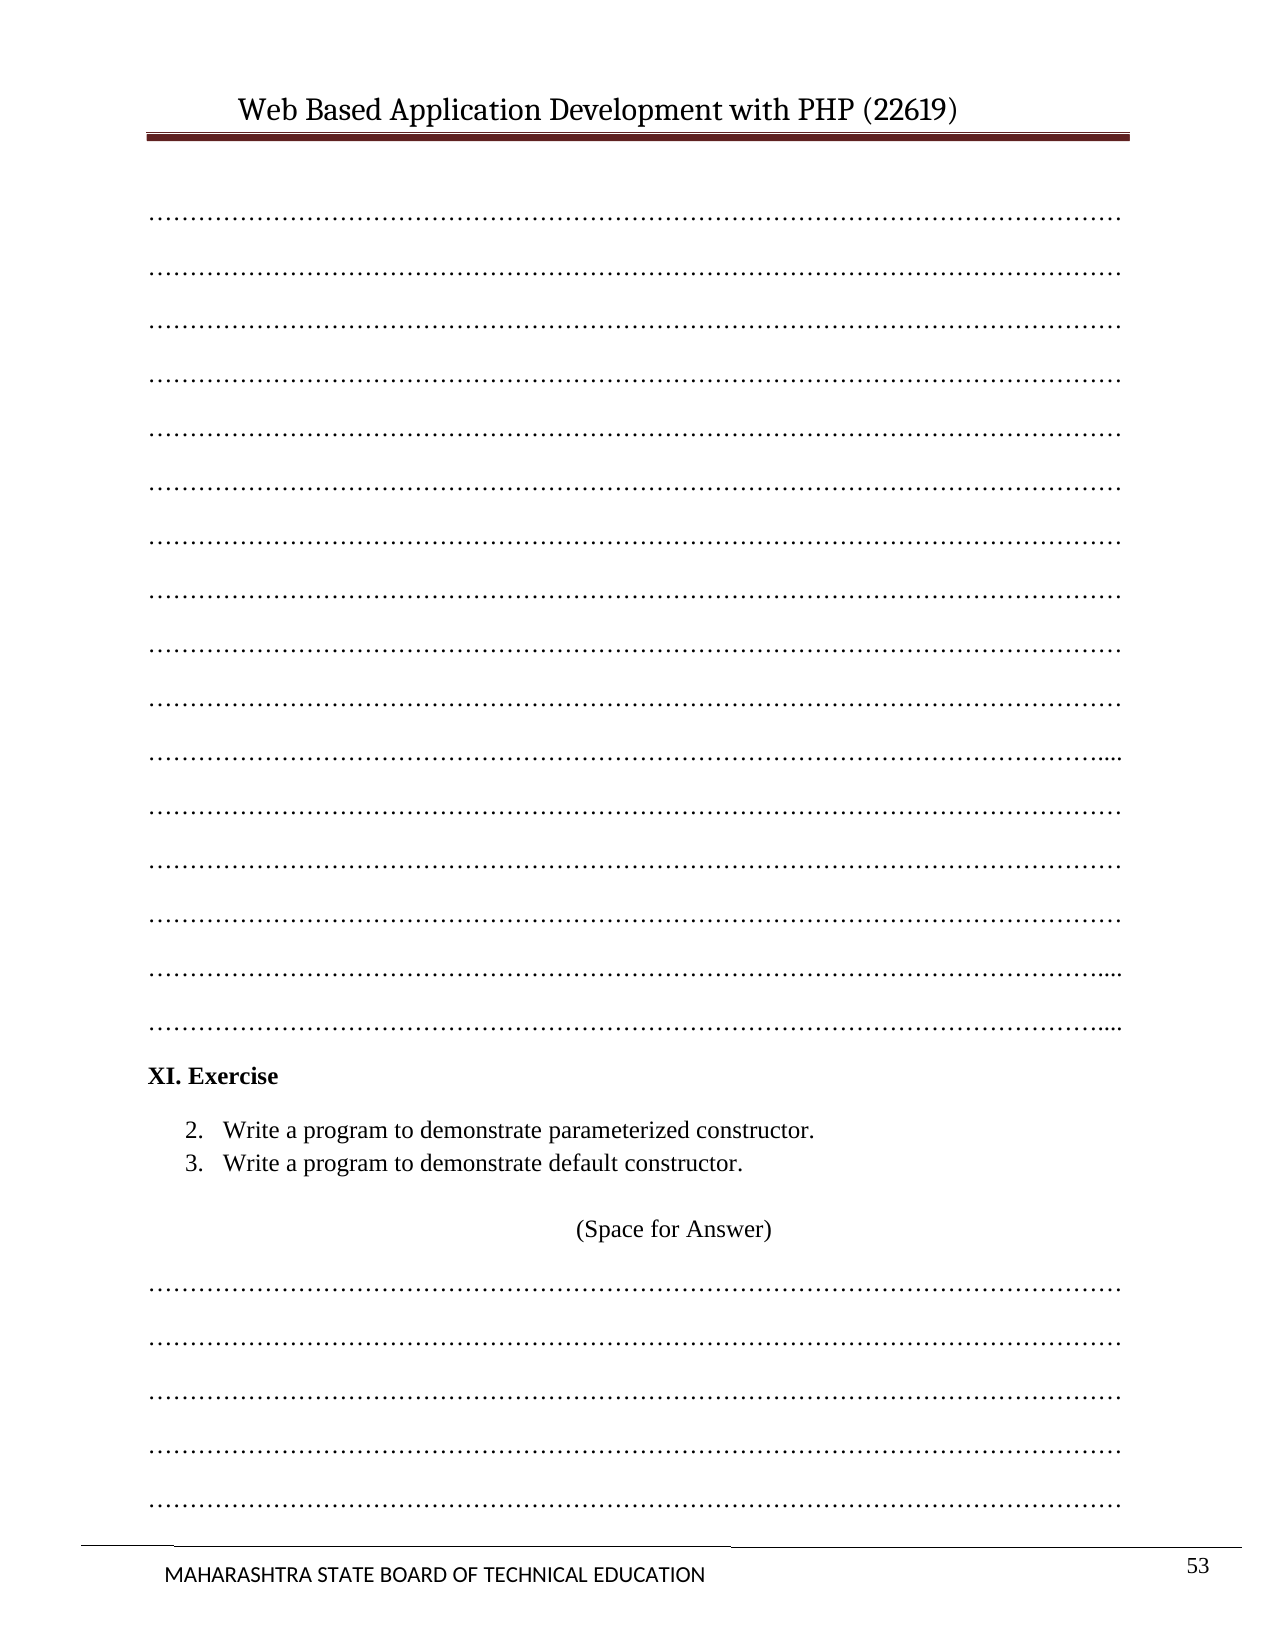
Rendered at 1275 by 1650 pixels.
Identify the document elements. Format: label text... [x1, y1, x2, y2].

list Write a program to demonstrate parameterized constructor. [185, 1115, 1254, 1144]
text ……………………………………………………………………………………………………… [147, 1322, 1254, 1351]
text (Space for Answer) [148, 1214, 1199, 1243]
subtitle Exercise [147, 1061, 1254, 1090]
text ……………………………………………………………………………………………………… [147, 252, 1254, 280]
text …………………………………………………………………………………………………….... [147, 1007, 1254, 1036]
text …………………………………………………………………………………………………….... [147, 737, 1254, 766]
text ……………………………………………………………………………………………………… [147, 305, 1254, 334]
text ……………………………………………………………………………………………………… [147, 845, 1254, 874]
text …………………………………………………………………………………………………….... [147, 953, 1254, 982]
text ……………………………………………………………………………………………………… [147, 467, 1254, 496]
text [147, 1484, 1254, 1513]
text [147, 197, 1254, 226]
text ……………………………………………………………………………………………………… [147, 899, 1254, 928]
text ……………………………………………………………………………………………………… [147, 791, 1254, 820]
list Write a program to demonstrate default constructor. [185, 1148, 1254, 1177]
text ……………………………………………………………………………………………………… [147, 1430, 1254, 1459]
text ……………………………………………………………………………………………………… [147, 521, 1254, 550]
text ……………………………………………………………………………………………………… [147, 1376, 1254, 1405]
text ……………………………………………………………………………………………………… [147, 413, 1254, 442]
text ……………………………………………………………………………………………………… [147, 359, 1254, 388]
text ……………………………………………………………………………………………………… [147, 683, 1254, 712]
text ……………………………………………………………………………………………………… [147, 629, 1254, 658]
text ……………………………………………………………………………………………………… [147, 575, 1254, 604]
text ……………………………………………………………………………………………………… [147, 1268, 1254, 1297]
